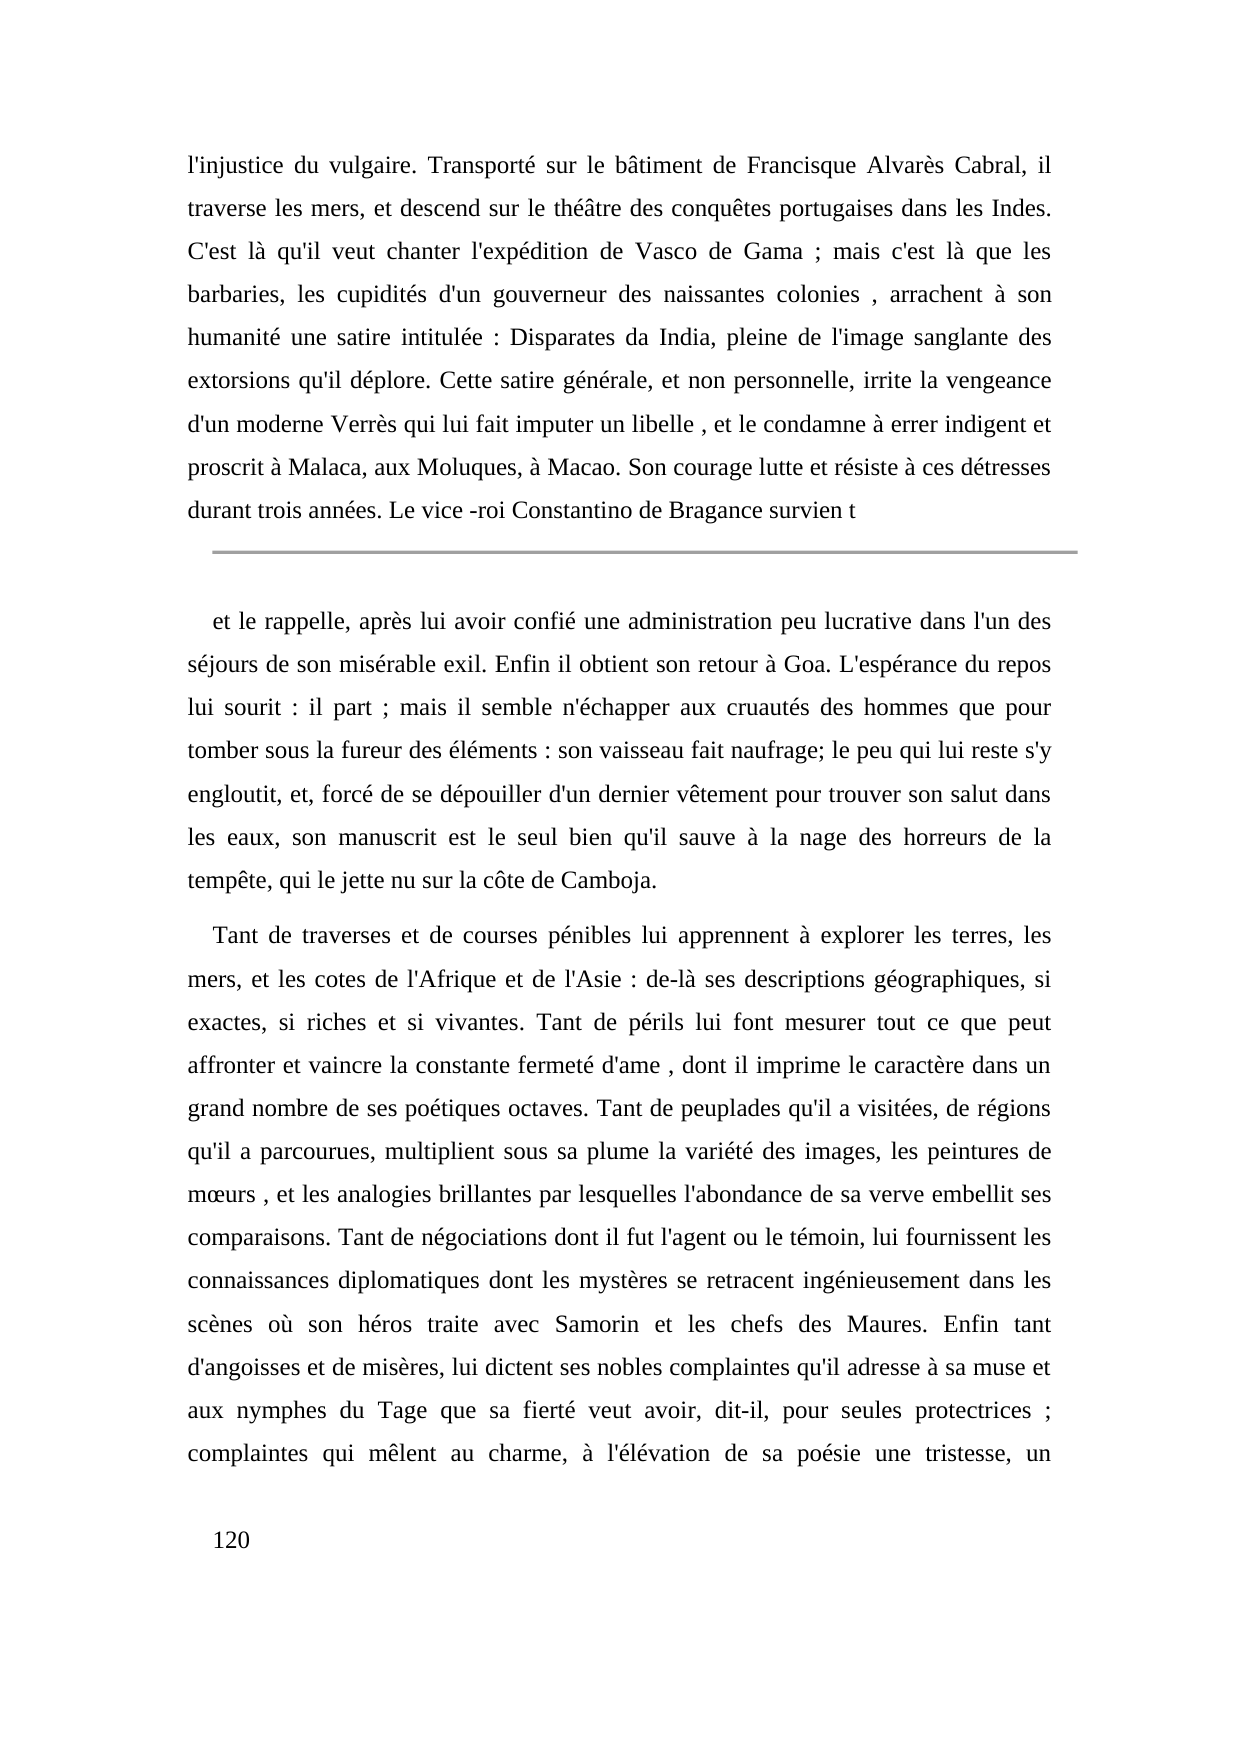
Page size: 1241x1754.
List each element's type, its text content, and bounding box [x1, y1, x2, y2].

text et le rappelle, après lui avoir confié une administration peu lucrative dans l'un des séjours de son misérable exil. Enfin il obtient son retour à Goa. L'espérance du repos lui sourit : il part ; mais il semble n'échapper aux cruautés des hommes que pour tomber sous la fureur des éléments : son vaisseau fait naufrage; le peu qui lui reste s'y engloutit, et, forcé de se dépouiller d'un dernier vêtement pour trouver son salut dans les eaux, son manuscrit est le seul bien qu'il sauve à la nage des horreurs de la tempête, qui le jette nu sur la côte de Camboja. [187, 606, 1053, 894]
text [187, 921, 1053, 1467]
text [187, 150, 1053, 524]
